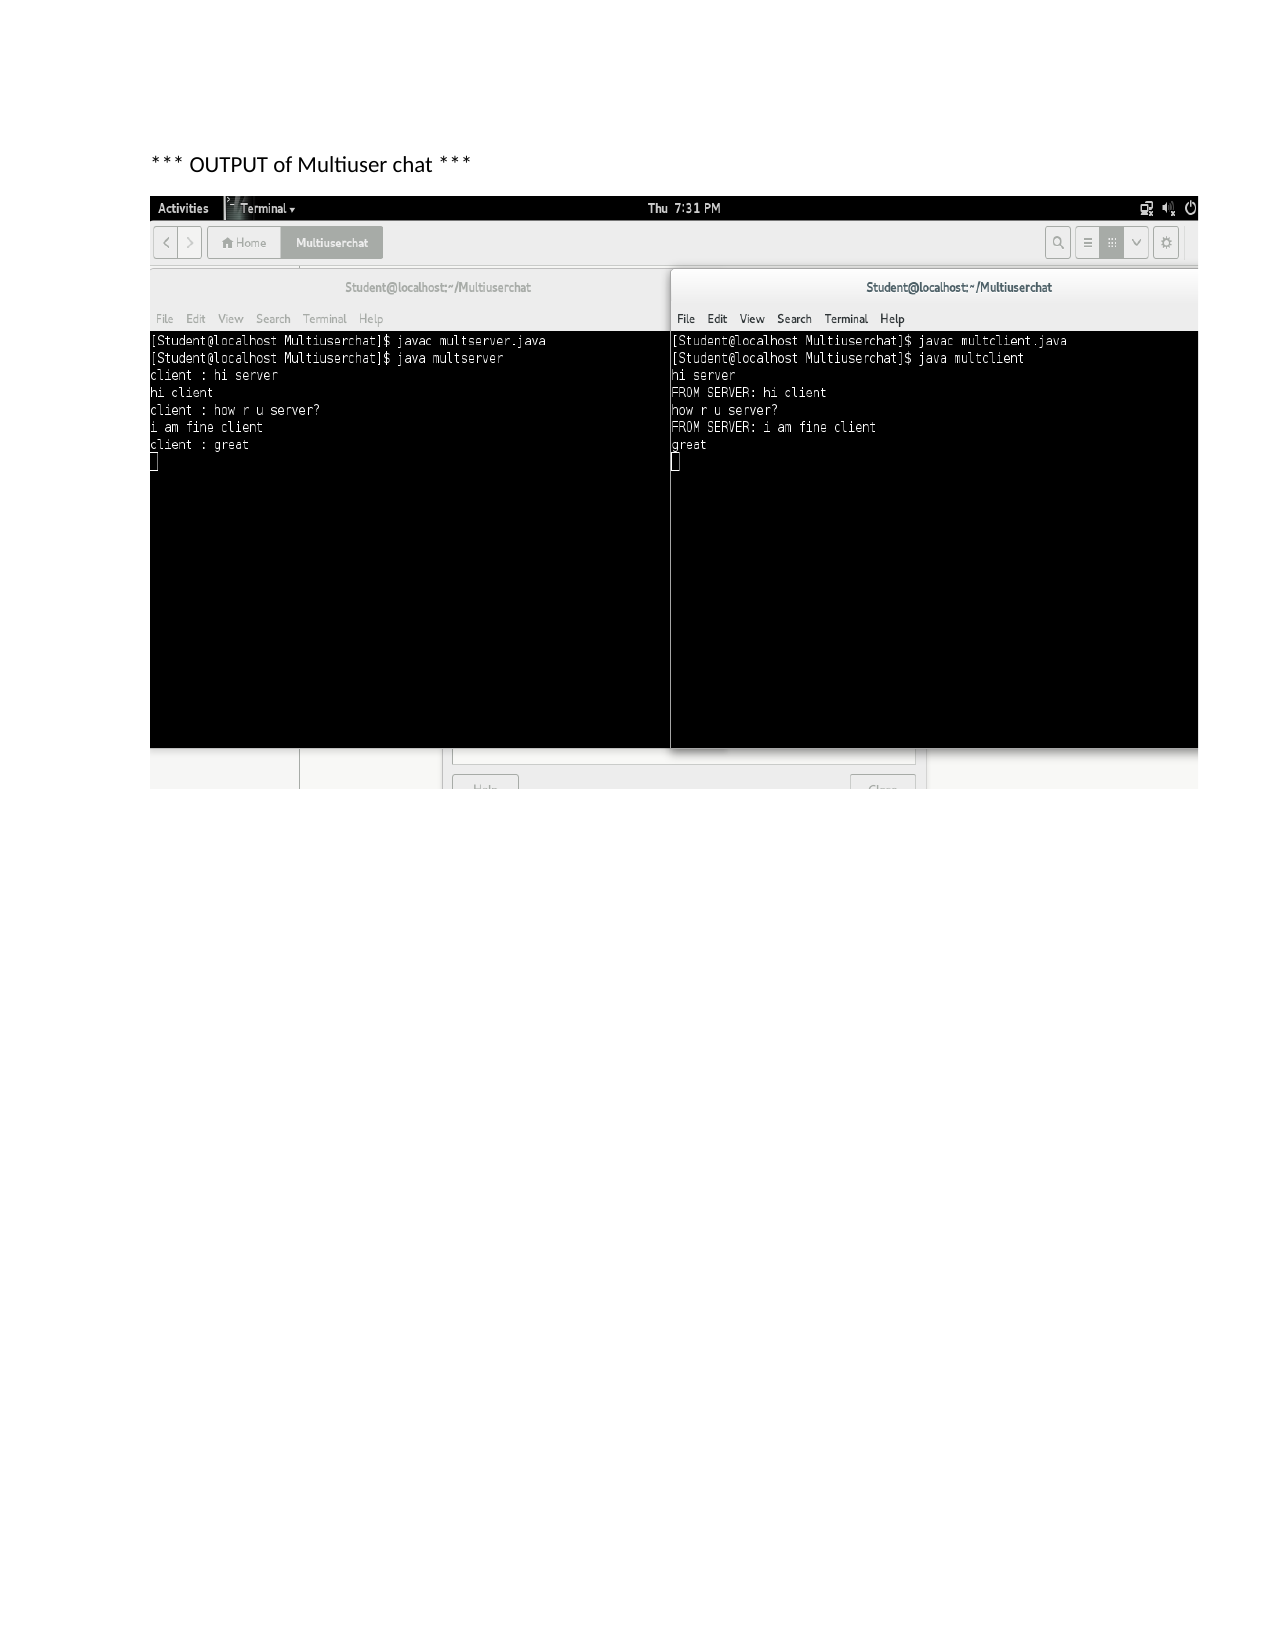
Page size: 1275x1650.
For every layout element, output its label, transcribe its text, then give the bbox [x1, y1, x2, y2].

picture [150, 196, 1199, 789]
text *** OUTPUT of Multiuser chat *** [150, 150, 1125, 178]
